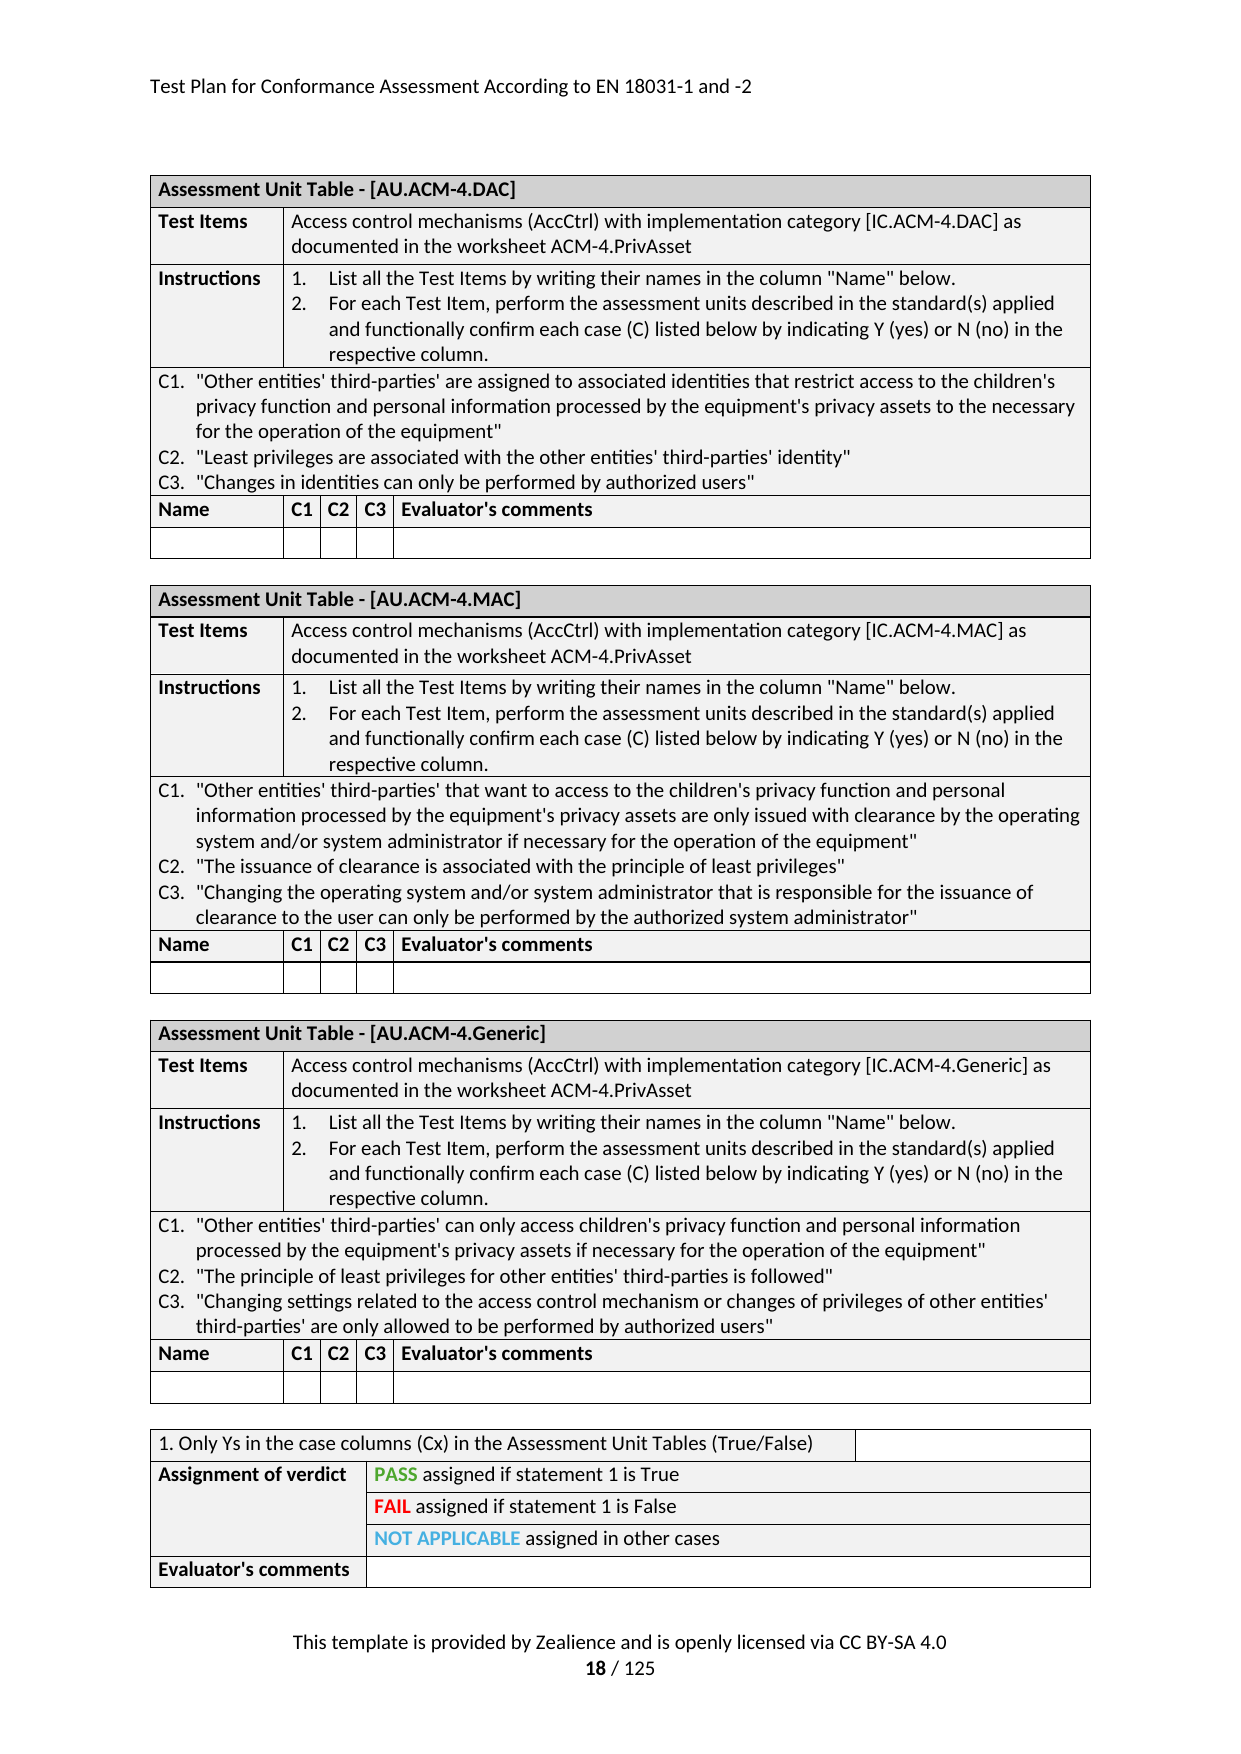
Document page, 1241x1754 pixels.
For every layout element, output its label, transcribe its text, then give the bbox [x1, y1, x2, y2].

table_cell Access control mechanisms (AccCtrl) with implementation category [IC.ACM-4.Generic] as documented in the worksheet ACM-4.PrivAsset [284, 1052, 1090, 1108]
table_cell C1 [284, 931, 320, 961]
table_cell C1 [284, 496, 320, 527]
table_cell C2 [321, 931, 356, 961]
table_cell [321, 963, 356, 993]
table_cell [367, 1557, 1090, 1587]
table_cell Test Items [151, 1052, 283, 1108]
table_cell Access control mechanisms (AccCtrl) with implementation category [IC.ACM-4.DAC] as documented in the worksheet ACM-4.PrivAsset [284, 208, 1090, 264]
table_cell [284, 1372, 320, 1402]
table_header Assessment Unit Table - [AU.ACM-4.DAC] [151, 176, 1090, 207]
table_cell Test Items [151, 208, 283, 264]
table_header Assessment Unit Table - [AU.ACM-4.Generic] [151, 1021, 1090, 1051]
table_cell [321, 528, 356, 558]
table_cell Test Items [151, 618, 283, 673]
table_cell [284, 528, 320, 558]
table_cell C3 [357, 496, 393, 527]
table_cell C2 [321, 1340, 356, 1371]
table_cell [151, 1372, 283, 1402]
table_cell [394, 1372, 1090, 1402]
table_cell Access control mechanisms (AccCtrl) with implementation category [IC.ACM-4.MAC] as documented in the worksheet ACM-4.PrivAsset [284, 618, 1090, 673]
table_cell [357, 1372, 393, 1402]
table_cell Evaluator's comments [151, 1557, 366, 1587]
table_cell [151, 528, 283, 558]
table_cell Evaluator's comments [394, 931, 1090, 961]
table_cell Assignment of verdict [151, 1462, 366, 1556]
table_cell Evaluator's comments [394, 1340, 1090, 1371]
table_cell C3 [357, 931, 393, 961]
table_cell "Other entities' third-parties' that want to access to the children's privacy function and personal information processed by the equipment's privacy assets are only issued with clearance by the operating system and/or system administrator if necessary for the operation of the equipment" "The issuance of clearance is associated with the principle of least privileges" "Changing the operating system and/or system administrator that is responsible for the issuance of clearance to the user can only be performed by the authorized system administrator" [151, 777, 1090, 930]
table_cell Name [151, 1340, 283, 1371]
table_cell C1 [284, 1340, 320, 1371]
table_cell Instructions [151, 1109, 283, 1211]
table_cell C3 [357, 1340, 393, 1371]
table_header [856, 1430, 1090, 1461]
table_cell [394, 528, 1090, 558]
table_cell [357, 963, 393, 993]
table_cell "Other entities' third-parties' are assigned to associated identities that restrict access to the children's privacy function and personal information processed by the equipment's privacy assets to the necessary for the operation of the equipment" "Least privileges are associated with the other entities' third-parties' identity" "Changes in identities can only be performed by authorized users" [151, 368, 1090, 495]
table_cell PASS assigned if statement 1 is True [367, 1462, 1090, 1492]
table_cell NOT APPLICABLE assigned in other cases [367, 1525, 1090, 1556]
table_cell C2 [321, 496, 356, 527]
table_cell Evaluator's comments [394, 496, 1090, 527]
table_header Assessment Unit Table - [AU.ACM-4.MAC] [151, 586, 1090, 616]
table_cell [151, 963, 283, 993]
table_cell [321, 1372, 356, 1402]
table_cell Instructions [151, 265, 283, 367]
table_cell FAIL assigned if statement 1 is False [367, 1493, 1090, 1524]
table_cell [357, 528, 393, 558]
table_cell [284, 963, 320, 993]
table_cell [394, 963, 1090, 993]
table_cell Name [151, 496, 283, 527]
table_cell Instructions [151, 675, 283, 776]
table_cell "Other entities' third-parties' can only access children's privacy function and personal information processed by the equipment's privacy assets if necessary for the operation of the equipment" "The principle of least privileges for other entities' third-parties is followed" "Changing settings related to the access control mechanism or changes of privileges of other entities' third-parties' are only allowed to be performed by authorized users" [151, 1212, 1090, 1339]
table_header 1. Only Ys in the case columns (Cx) in the Assessment Unit Tables (True/False) [151, 1430, 855, 1461]
table_cell Name [151, 931, 283, 961]
